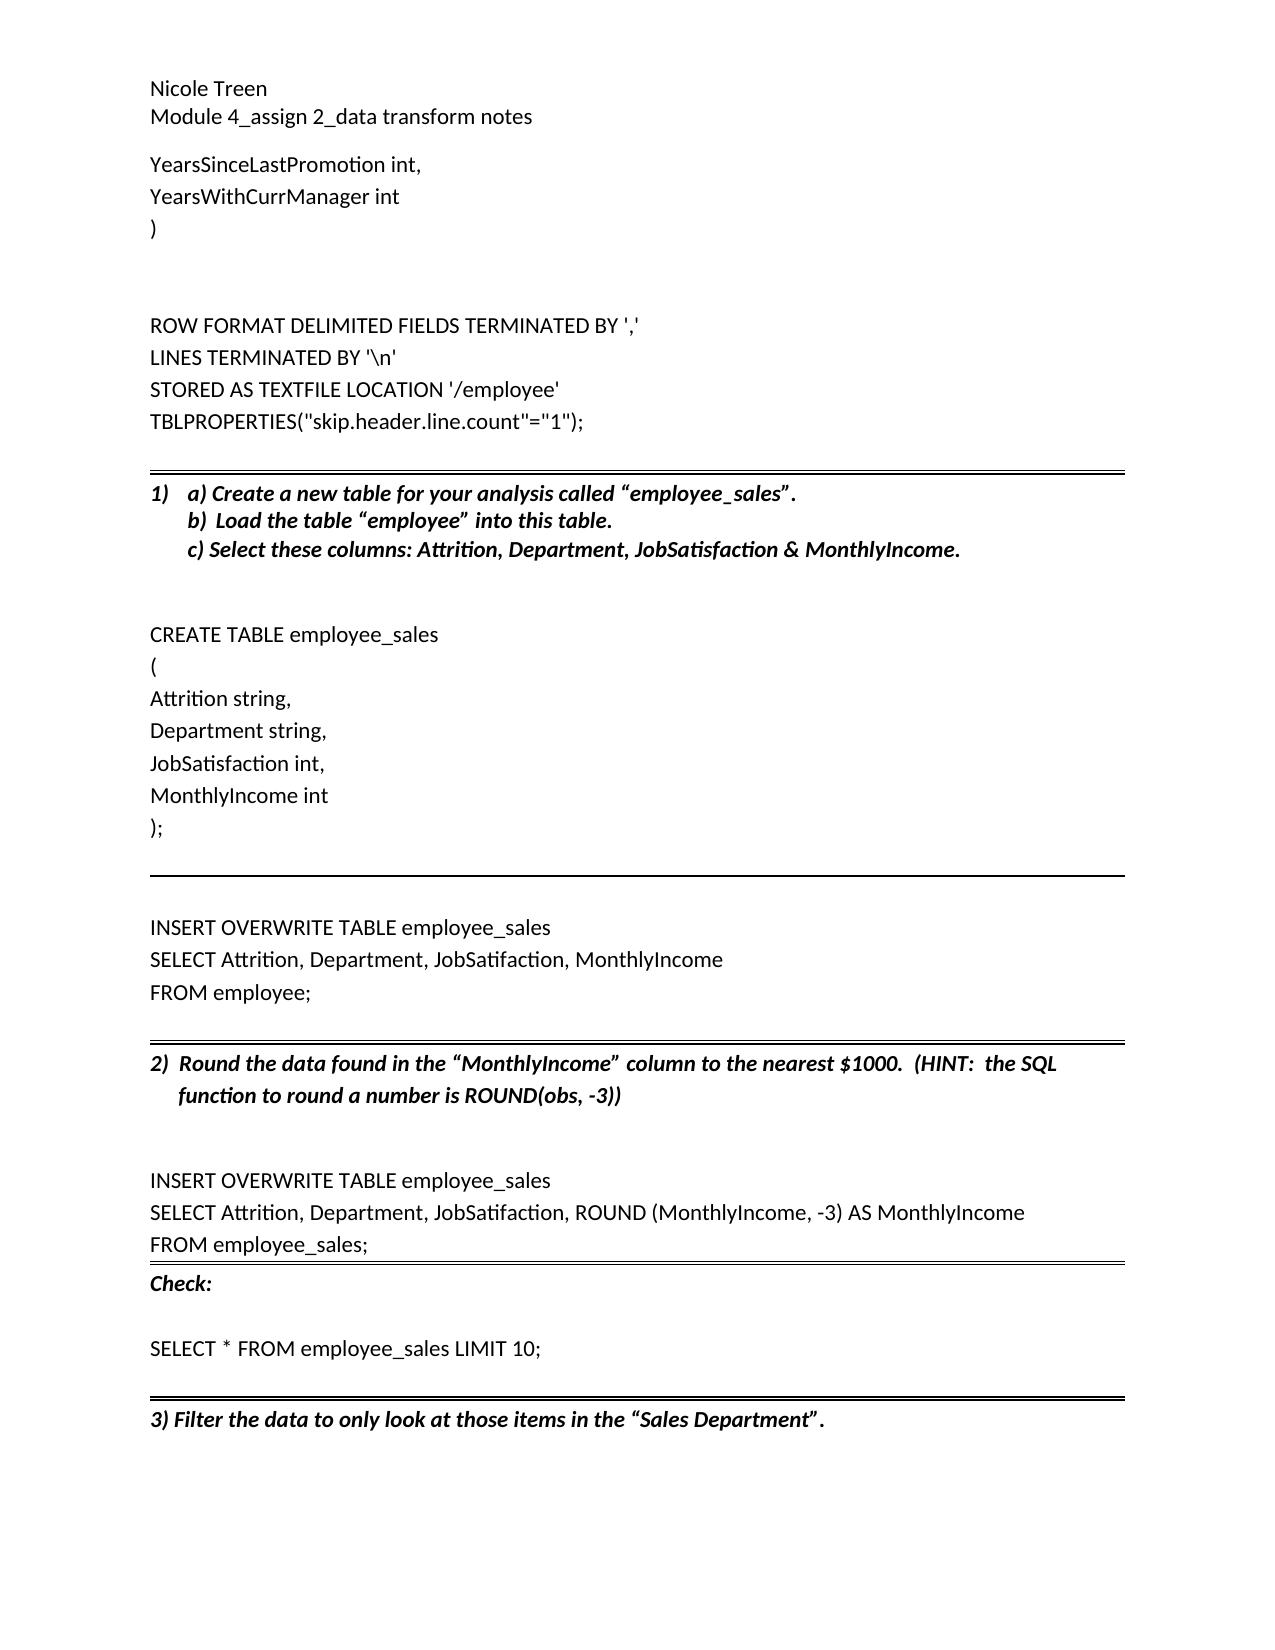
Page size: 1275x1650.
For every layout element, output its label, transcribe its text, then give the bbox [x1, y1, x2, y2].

text INSERT OVERWRITE TABLE employee_sales [150, 913, 1125, 941]
text c) Select these columns: Attrition, Department, JobSatisfaction & MonthlyIncome. [150, 535, 1125, 563]
text SELECT Attrition, Department, JobSatifaction, ROUND (MonthlyIncome, -3) AS MonthlyIncome [150, 1198, 1125, 1226]
text YearsWithCurrManager int [150, 182, 1125, 210]
text ) [150, 214, 1125, 242]
text ( [150, 652, 1125, 680]
text YearsSinceLastPromotion int, [150, 150, 1125, 178]
text SELECT Attrition, Department, JobSatifaction, MonthlyIncome [150, 945, 1125, 973]
text Department string, [150, 716, 1125, 744]
text LINES TERMINATED BY '\n' [150, 343, 1125, 371]
text 3) Filter the data to only look at those items in the “Sales Department”. [150, 1405, 1125, 1433]
text SELECT * FROM employee_sales LIMIT 10; [150, 1334, 1125, 1362]
text FROM employee; [150, 978, 1125, 1006]
text MonthlyIncome int [150, 781, 1125, 809]
text Attrition string, [150, 684, 1125, 712]
list Load the table “employee” into this table. [187, 507, 1125, 535]
text TBLPROPERTIES("skip.header.line.count"="1"); [150, 407, 1125, 436]
text ); [150, 813, 1125, 841]
text JobSatisfaction int, [150, 749, 1125, 777]
text ROW FORMAT DELIMITED FIELDS TERMINATED BY ',' [150, 311, 1125, 339]
text STORED AS TEXTFILE LOCATION '/employee' [150, 375, 1125, 403]
list a) Create a new table for your analysis called “employee_sales”. [150, 479, 1125, 507]
text 2) Round the data found in the “MonthlyIncome” column to the nearest $1000. (HINT: the SQL function to round a number is ROUND(obs, -3)) [150, 1049, 1125, 1109]
text Check: [150, 1269, 1125, 1297]
text FROM employee_sales; [150, 1231, 1125, 1261]
text INSERT OVERWRITE TABLE employee_sales [150, 1166, 1125, 1194]
text CREATE TABLE employee_sales [150, 620, 1125, 648]
